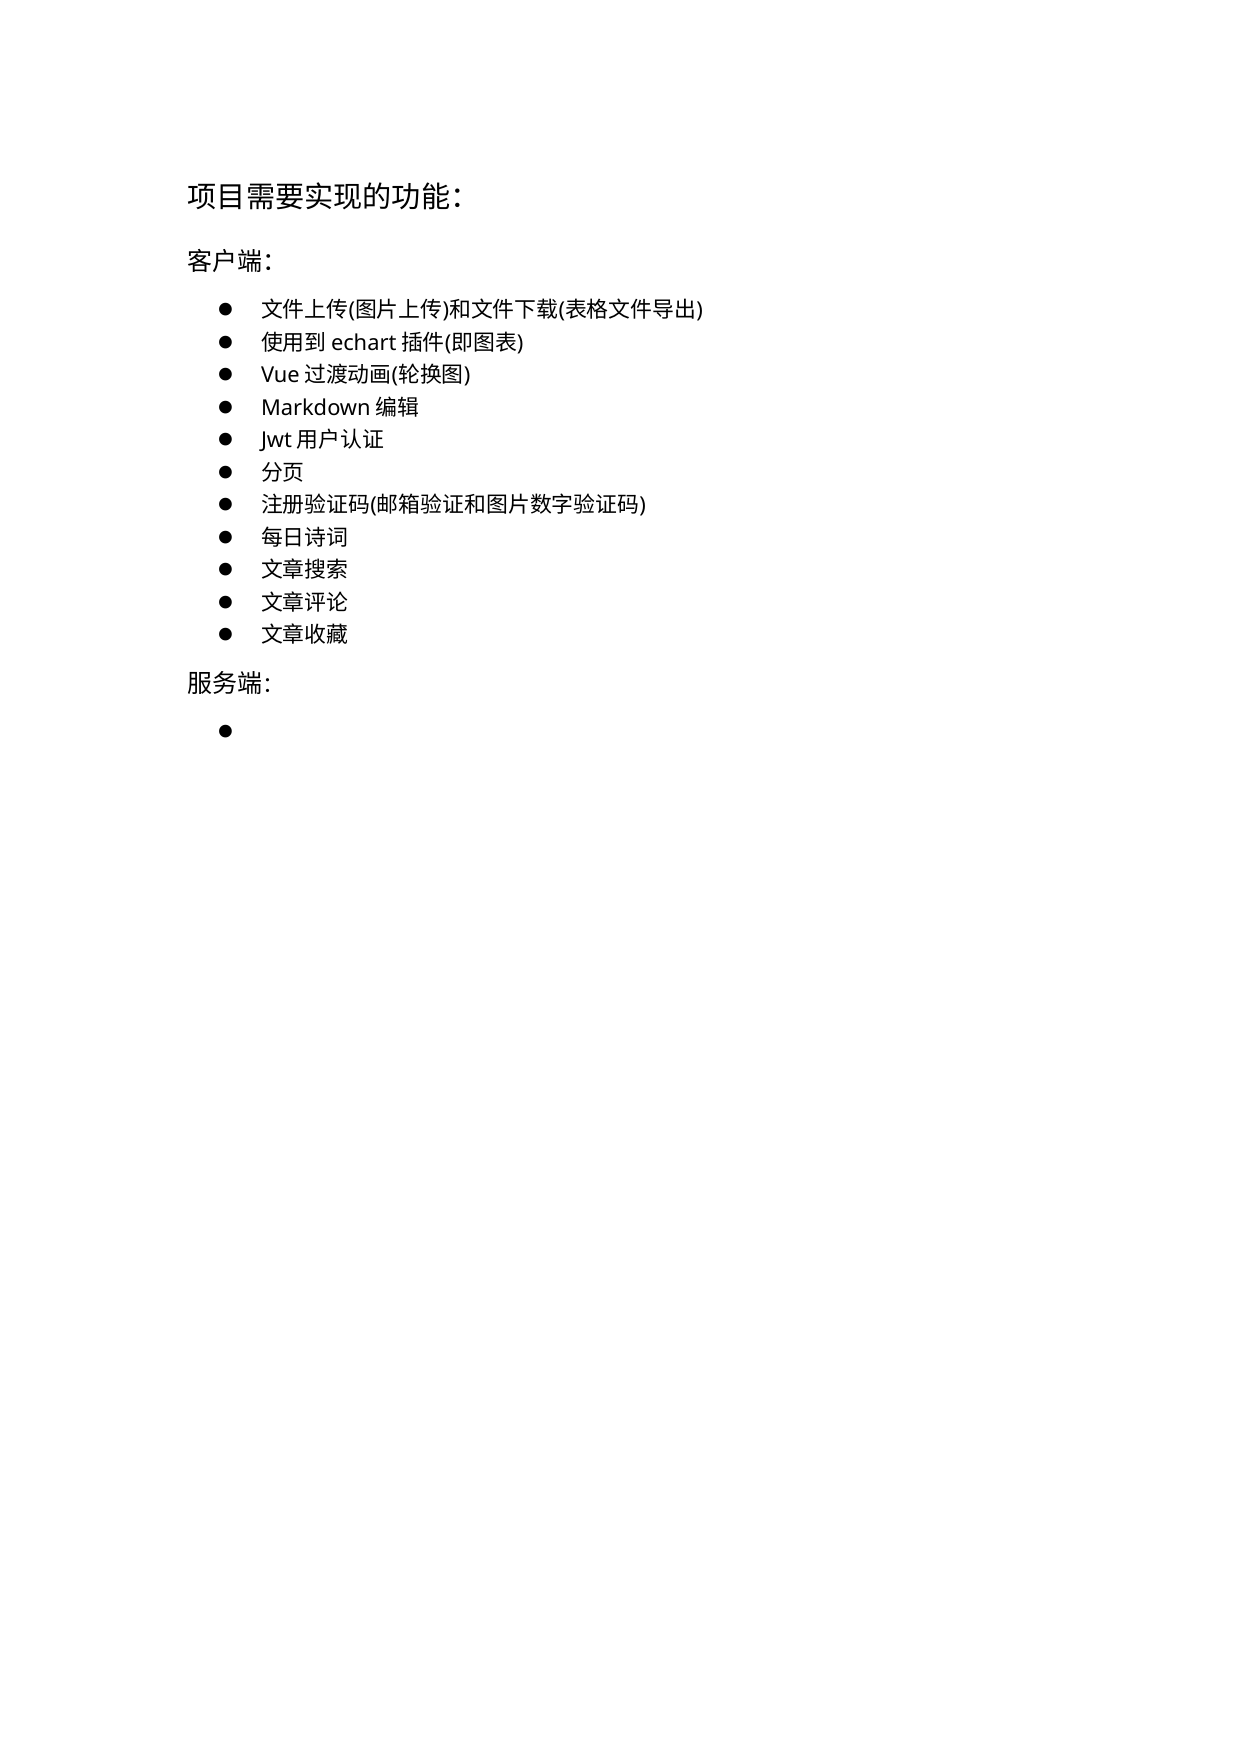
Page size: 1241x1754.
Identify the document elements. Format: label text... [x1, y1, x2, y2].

list 使用到echart插件(即图表) [217, 324, 1053, 357]
text 客户端： [187, 227, 1053, 292]
list 文章搜索 [217, 552, 1053, 584]
list Markdown编辑 [217, 389, 1053, 422]
list 文章评论 [217, 584, 1053, 617]
list 分页 [217, 454, 1053, 487]
text 服务端： [187, 649, 1053, 714]
list 注册验证码(邮箱验证和图片数字验证码) [217, 487, 1053, 519]
list 文章收藏 [217, 617, 1053, 649]
list Jwt用户认证 [217, 422, 1053, 454]
list 每日诗词 [217, 519, 1053, 552]
list 文件上传(图片上传)和文件下载(表格文件导出) [217, 292, 1053, 324]
list Vue过渡动画(轮换图) [217, 357, 1053, 389]
text 项目需要实现的功能： [187, 162, 1053, 227]
